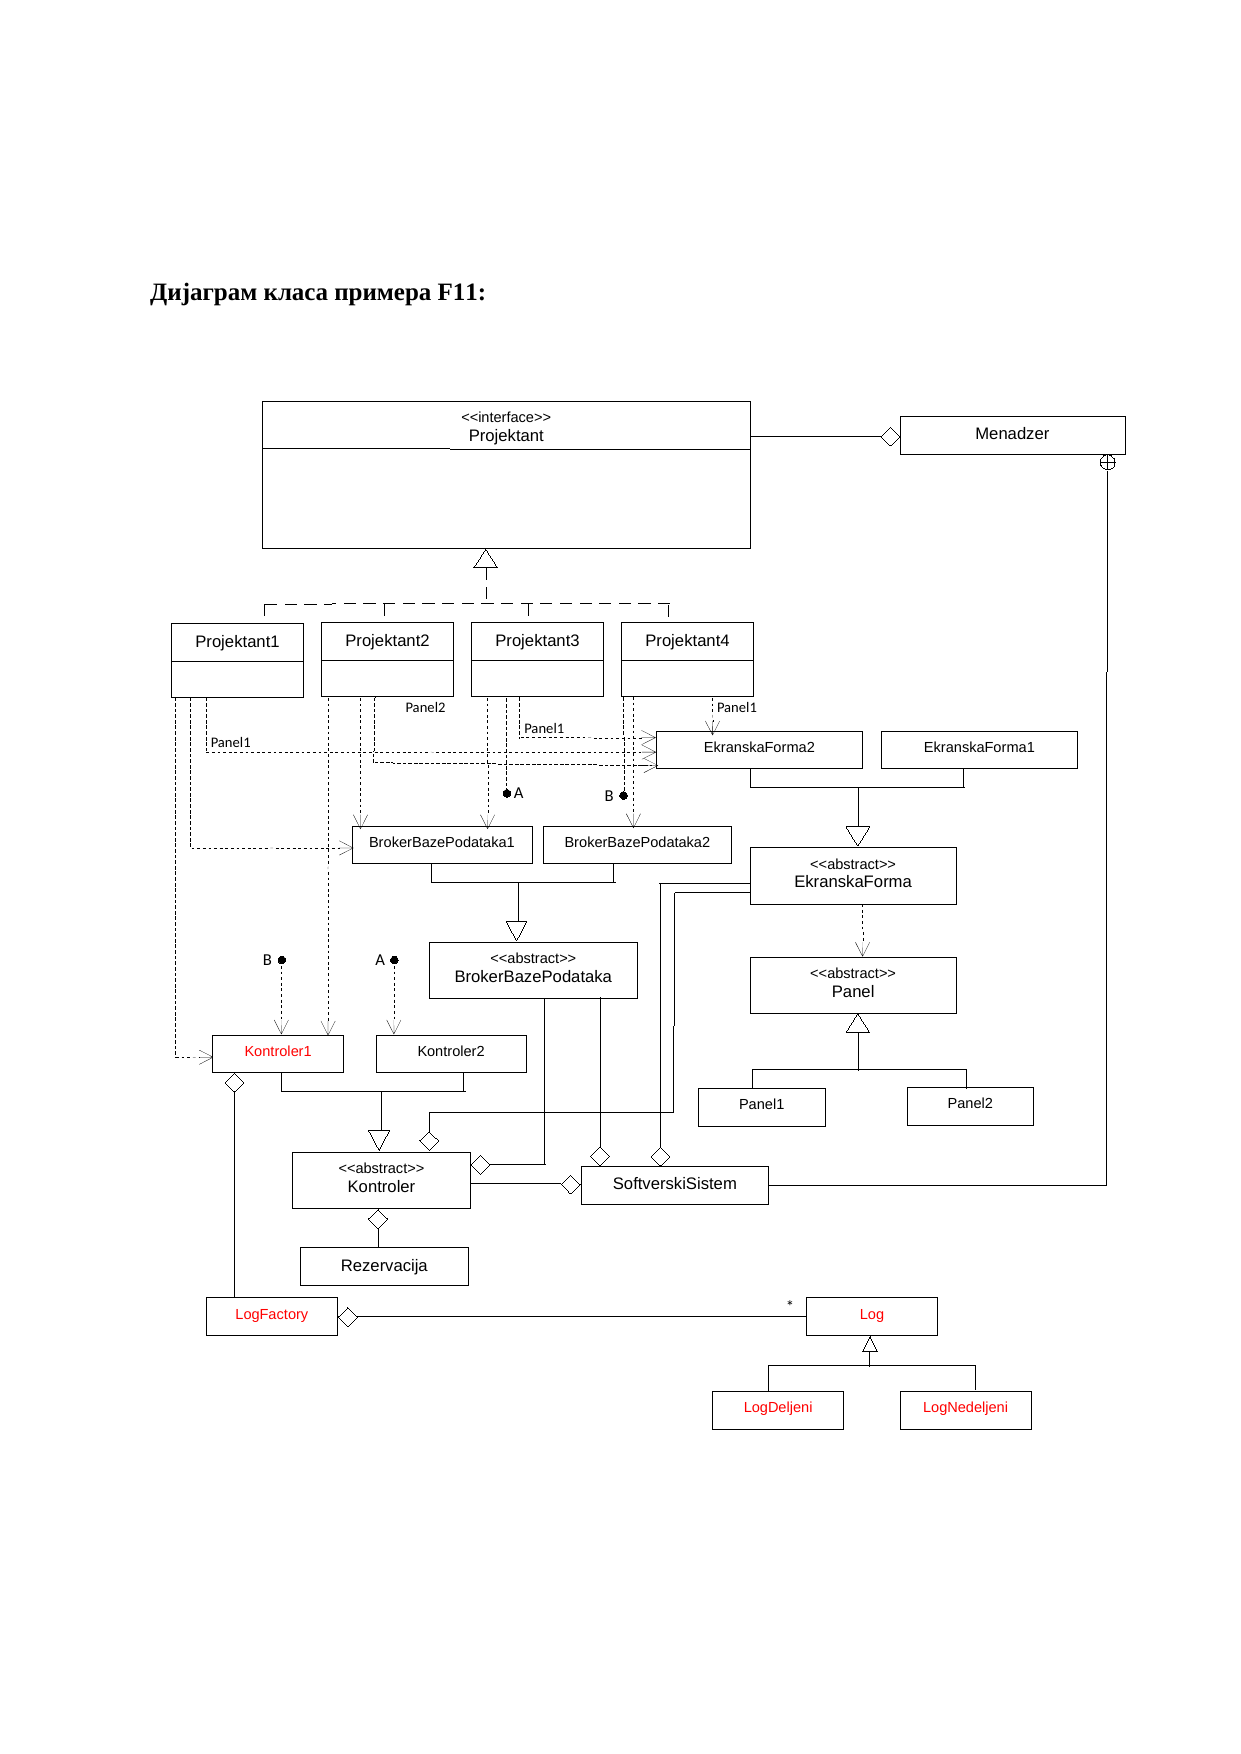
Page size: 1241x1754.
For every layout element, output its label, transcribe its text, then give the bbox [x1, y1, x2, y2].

text Дијаграм класа примера F11: [150, 277, 1090, 306]
